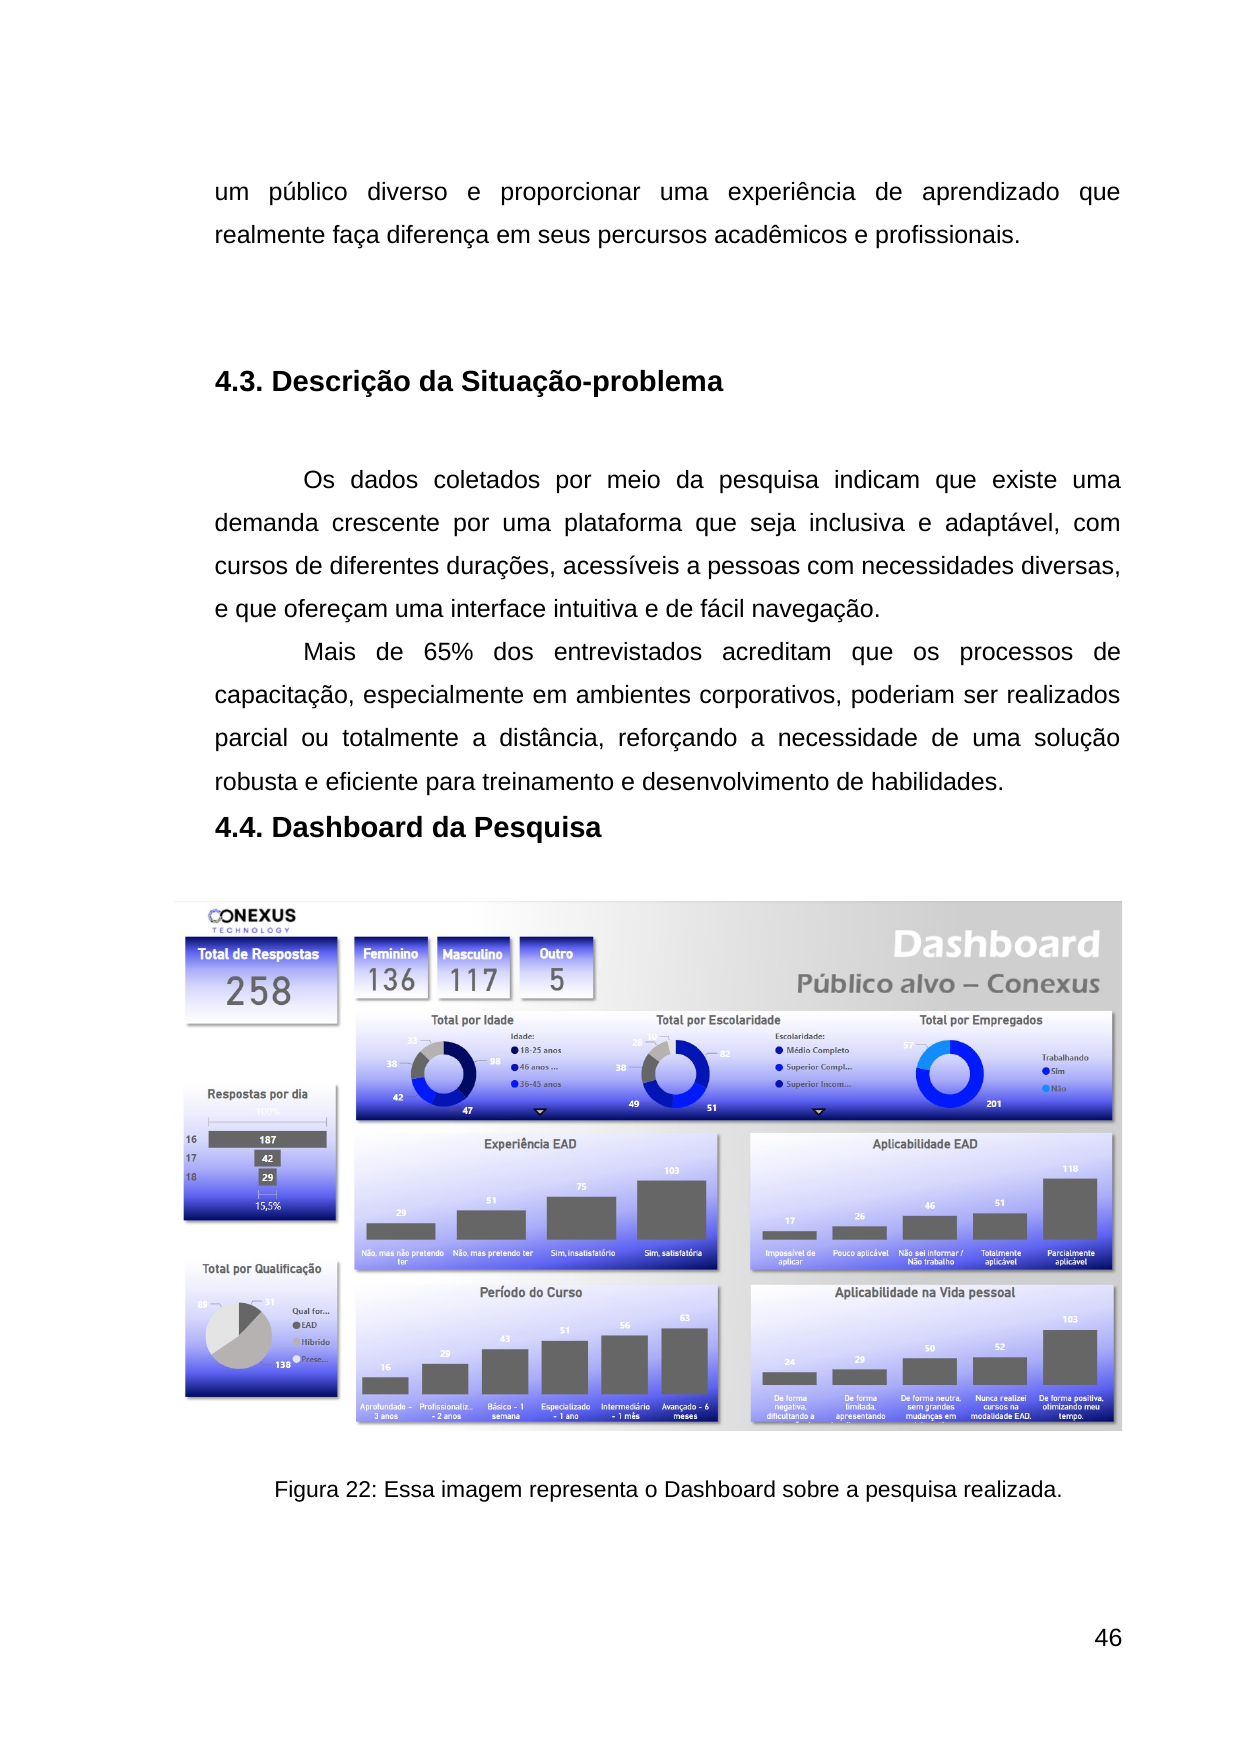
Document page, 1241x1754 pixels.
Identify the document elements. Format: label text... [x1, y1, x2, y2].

list Os dados coletados por meio da pesquisa indicam que existe uma demanda crescente por uma plataforma que seja inclusiva e adaptável, com cursos de diferentes durações, acessíveis a pessoas com necessidades diversas, e que ofereçam uma interface intuitiva e de fácil navegação. [214, 465, 1122, 623]
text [214, 177, 1122, 249]
list Mais de 65% dos entrevistados acreditam que os processos de capacitação, especialmente em ambientes corporativos, poderiam ser realizados parcial ou totalmente a distância, reforçando a necessidade de uma solução robusta e eficiente para treinamento e desenvolvimento de habilidades. [214, 637, 1122, 795]
text Figura 22: Essa imagem representa o Dashboard sobre a pesquisa realizada. [215, 1476, 1122, 1503]
picture [174, 901, 1123, 1431]
list 4.3. Descrição da Situação-problema [215, 364, 1122, 398]
list 4.4. Dashboard da Pesquisa [215, 810, 1122, 843]
